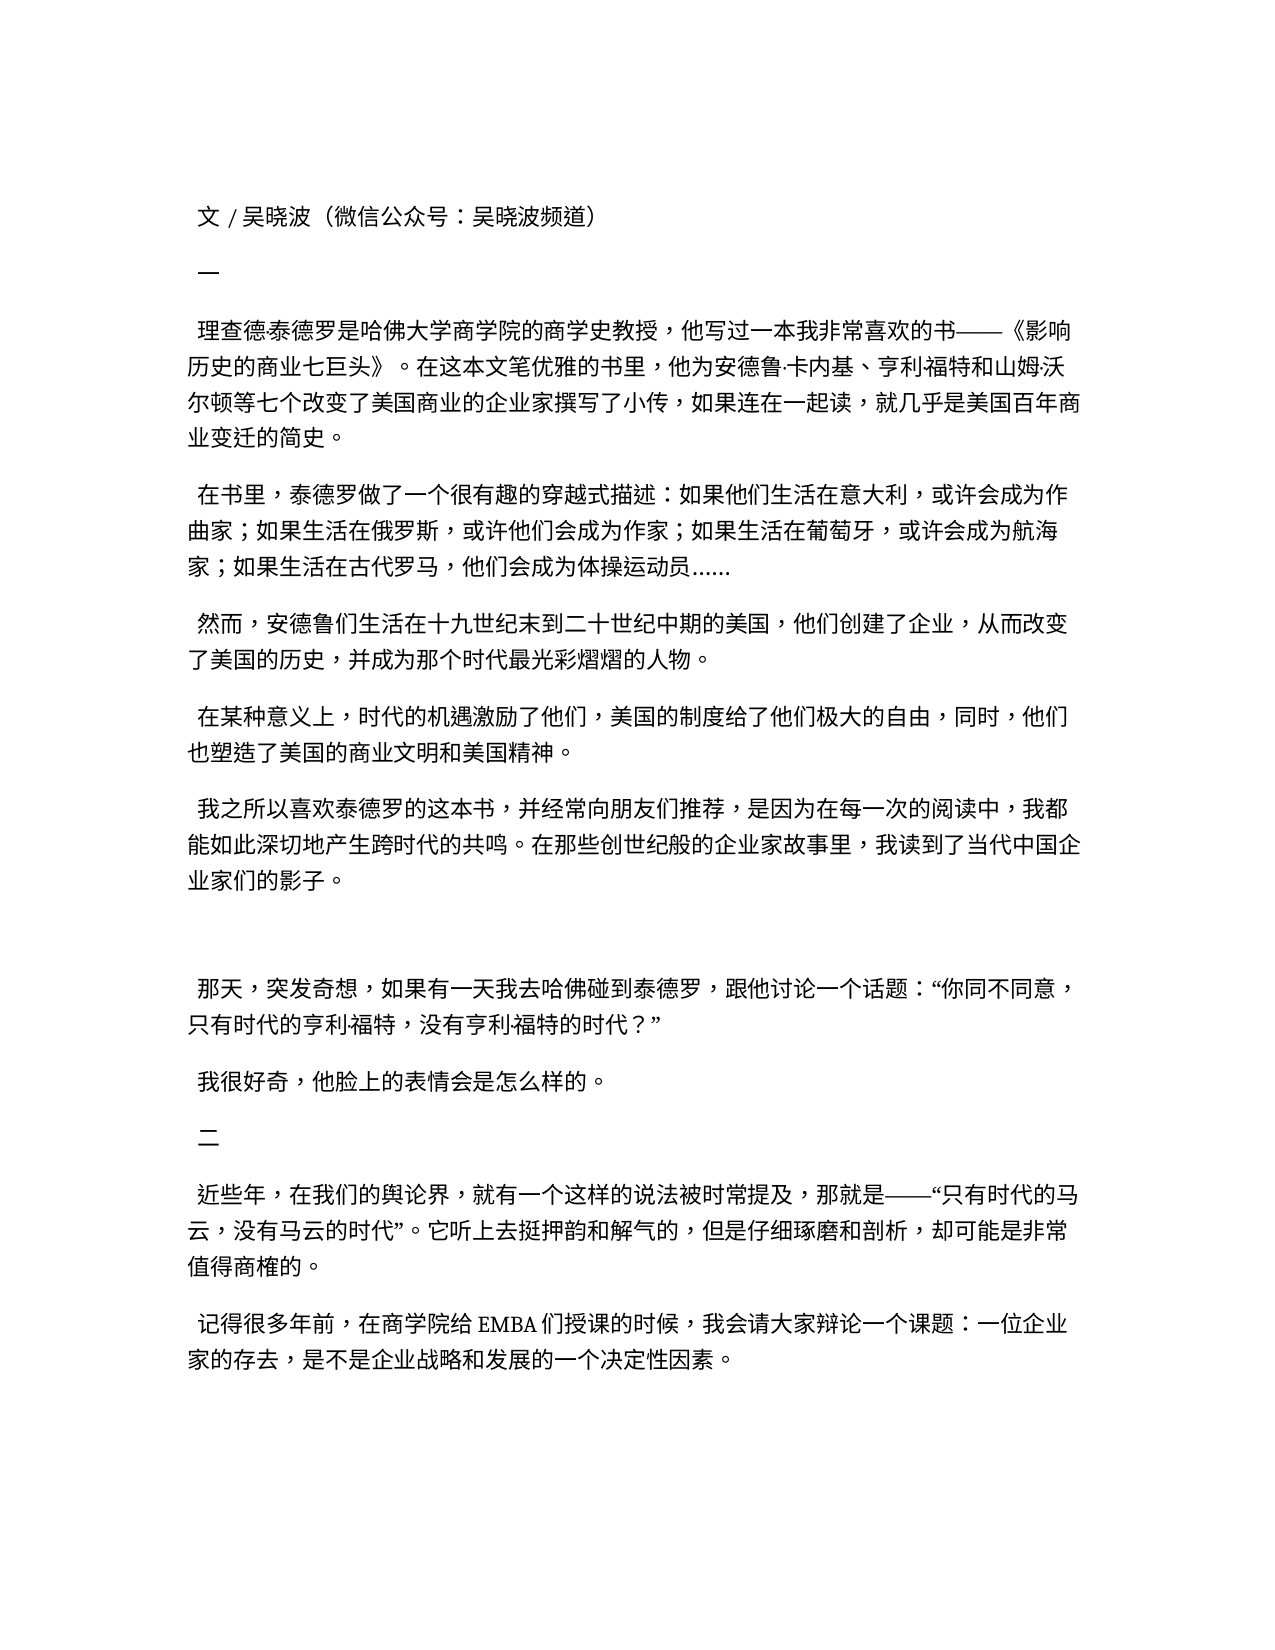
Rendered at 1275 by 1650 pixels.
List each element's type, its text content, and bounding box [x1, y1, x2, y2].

text 然而，安德鲁们生活在十九世纪末到二十世纪中期的美国，他们创建了企业，从而改变了美国的历史，并成为那个时代最光彩熠熠的人物。 [187, 608, 1087, 675]
text 在某种意义上，时代的机遇激励了他们，美国的制度给了他们极大的自由，同时，他们也塑造了美国的商业文明和美国精神。 [187, 701, 1087, 768]
text 文 / 吴晓波（微信公众号：吴晓波频道） [187, 201, 1087, 232]
text 我很好奇，他脸上的表情会是怎么样的。 [187, 1066, 1087, 1097]
text 那天，突发奇想，如果有一天我去哈佛碰到泰德罗，跟他讨论一个话题：“你同不同意，只有时代的亨利·福特，没有亨利·福特的时代？” [187, 973, 1087, 1040]
text 理查德·泰德罗是哈佛大学商学院的商学史教授，他写过一本我非常喜欢的书——《影响历史的商业七巨头》。在这本文笔优雅的书里，他为安德鲁·卡内基、亨利·福特和山姆·沃尔顿等七个改变了美国商业的企业家撰写了小传，如果连在一起读，就几乎是美国百年商业变迁的简史。 [187, 314, 1087, 454]
text 二 [187, 1122, 1087, 1154]
text 一 [187, 258, 1087, 289]
text 近些年，在我们的舆论界，就有一个这样的说法被时常提及，那就是——“只有时代的马云，没有马云的时代”。它听上去挺押韵和解气的，但是仔细琢磨和剖析，却可能是非常值得商榷的。 [187, 1179, 1087, 1282]
text 记得很多年前，在商学院给EMBA们授课的时候，我会请大家辩论一个课题：一位企业家的存去，是不是企业战略和发展的一个决定性因素。 [187, 1308, 1087, 1375]
text 在书里，泰德罗做了一个很有趣的穿越式描述：如果他们生活在意大利，或许会成为作曲家；如果生活在俄罗斯，或许他们会成为作家；如果生活在葡萄牙，或许会成为航海家；如果生活在古代罗马，他们会成为体操运动员…… [187, 479, 1087, 582]
text 我之所以喜欢泰德罗的这本书，并经常向朋友们推荐，是因为在每一次的阅读中，我都能如此深切地产生跨时代的共鸣。在那些创世纪般的企业家故事里，我读到了当代中国企业家们的影子。 [187, 793, 1087, 896]
